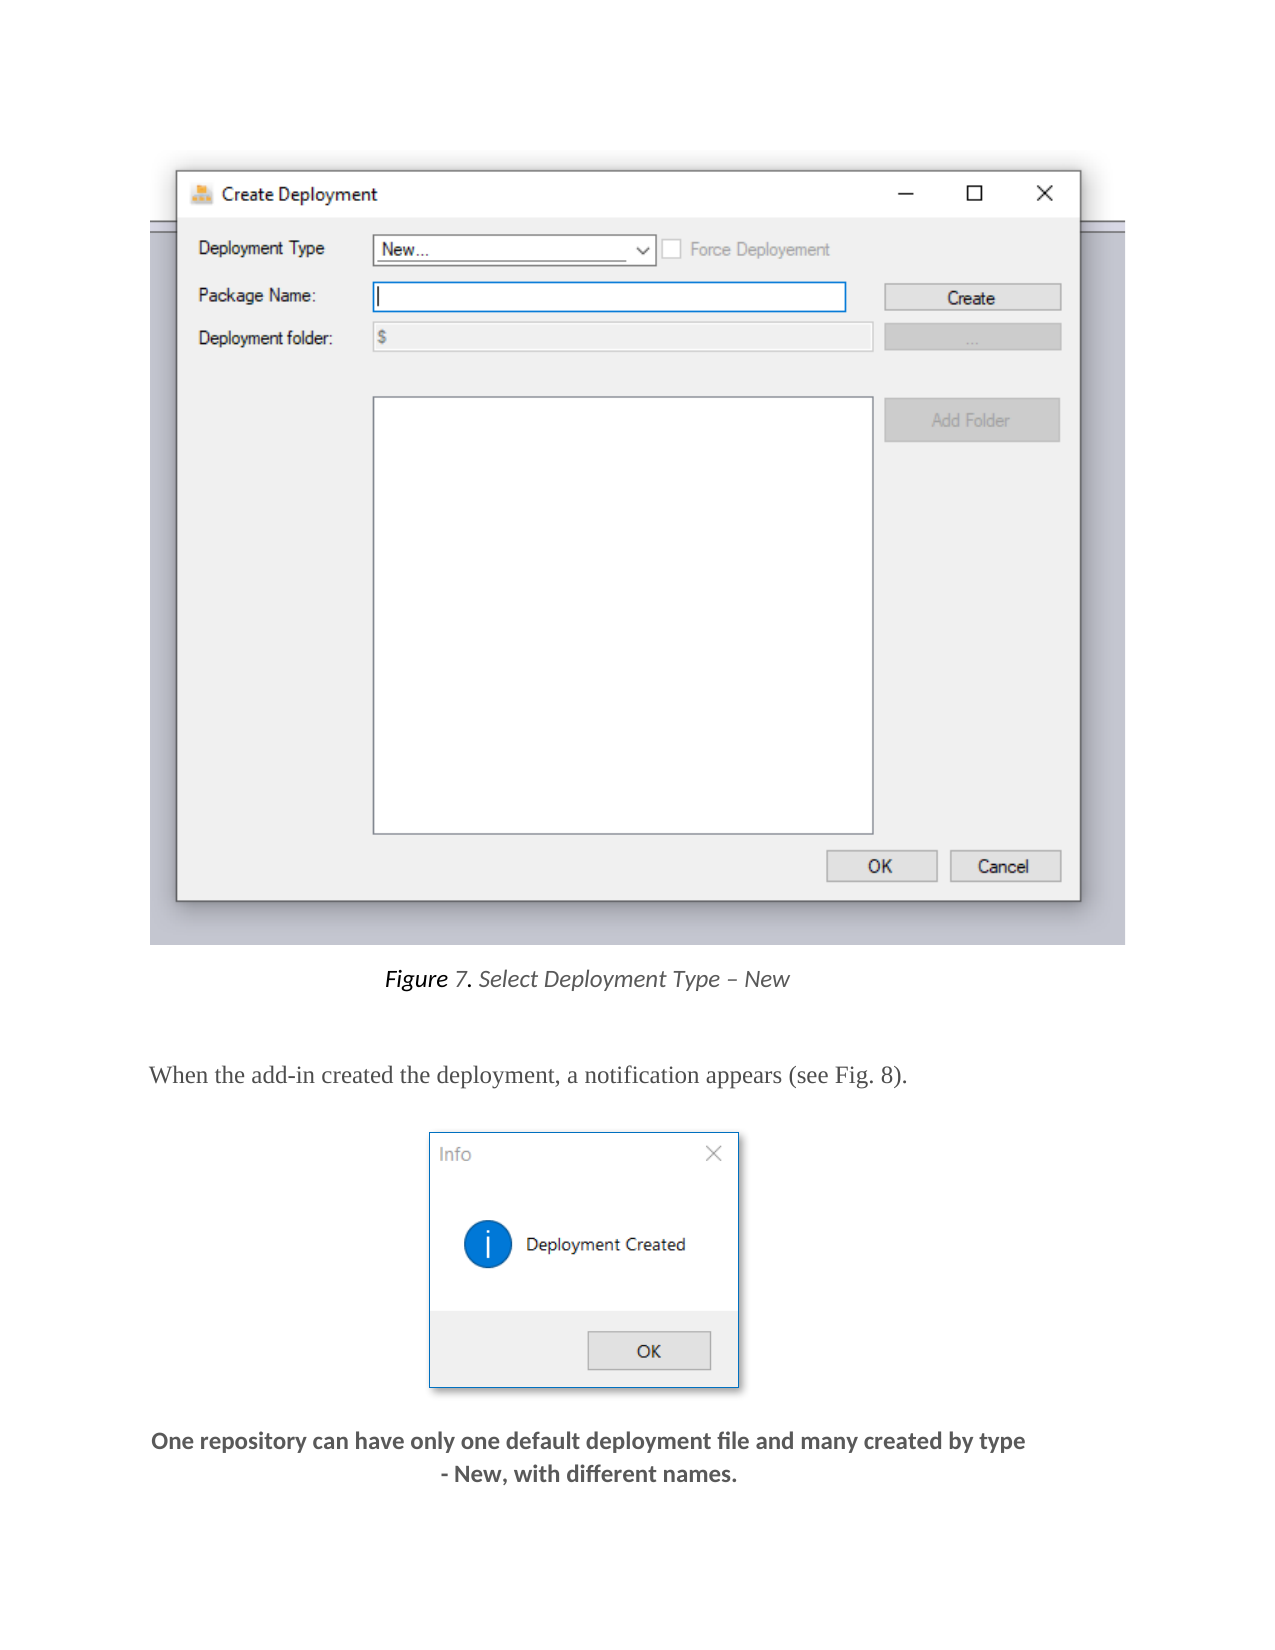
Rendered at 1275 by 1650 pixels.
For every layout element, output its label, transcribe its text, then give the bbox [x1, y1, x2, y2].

picture [430, 1133, 738, 1387]
picture [150, 150, 1125, 945]
text Figure 7. Select Deployment Type – New [150, 963, 1027, 993]
text When the add-in created the deployment, a notification appears (see Fig. 8). [148, 1060, 1028, 1089]
text One repository can have only one default deployment file and many created by type - New, with different names. [150, 1426, 1027, 1489]
